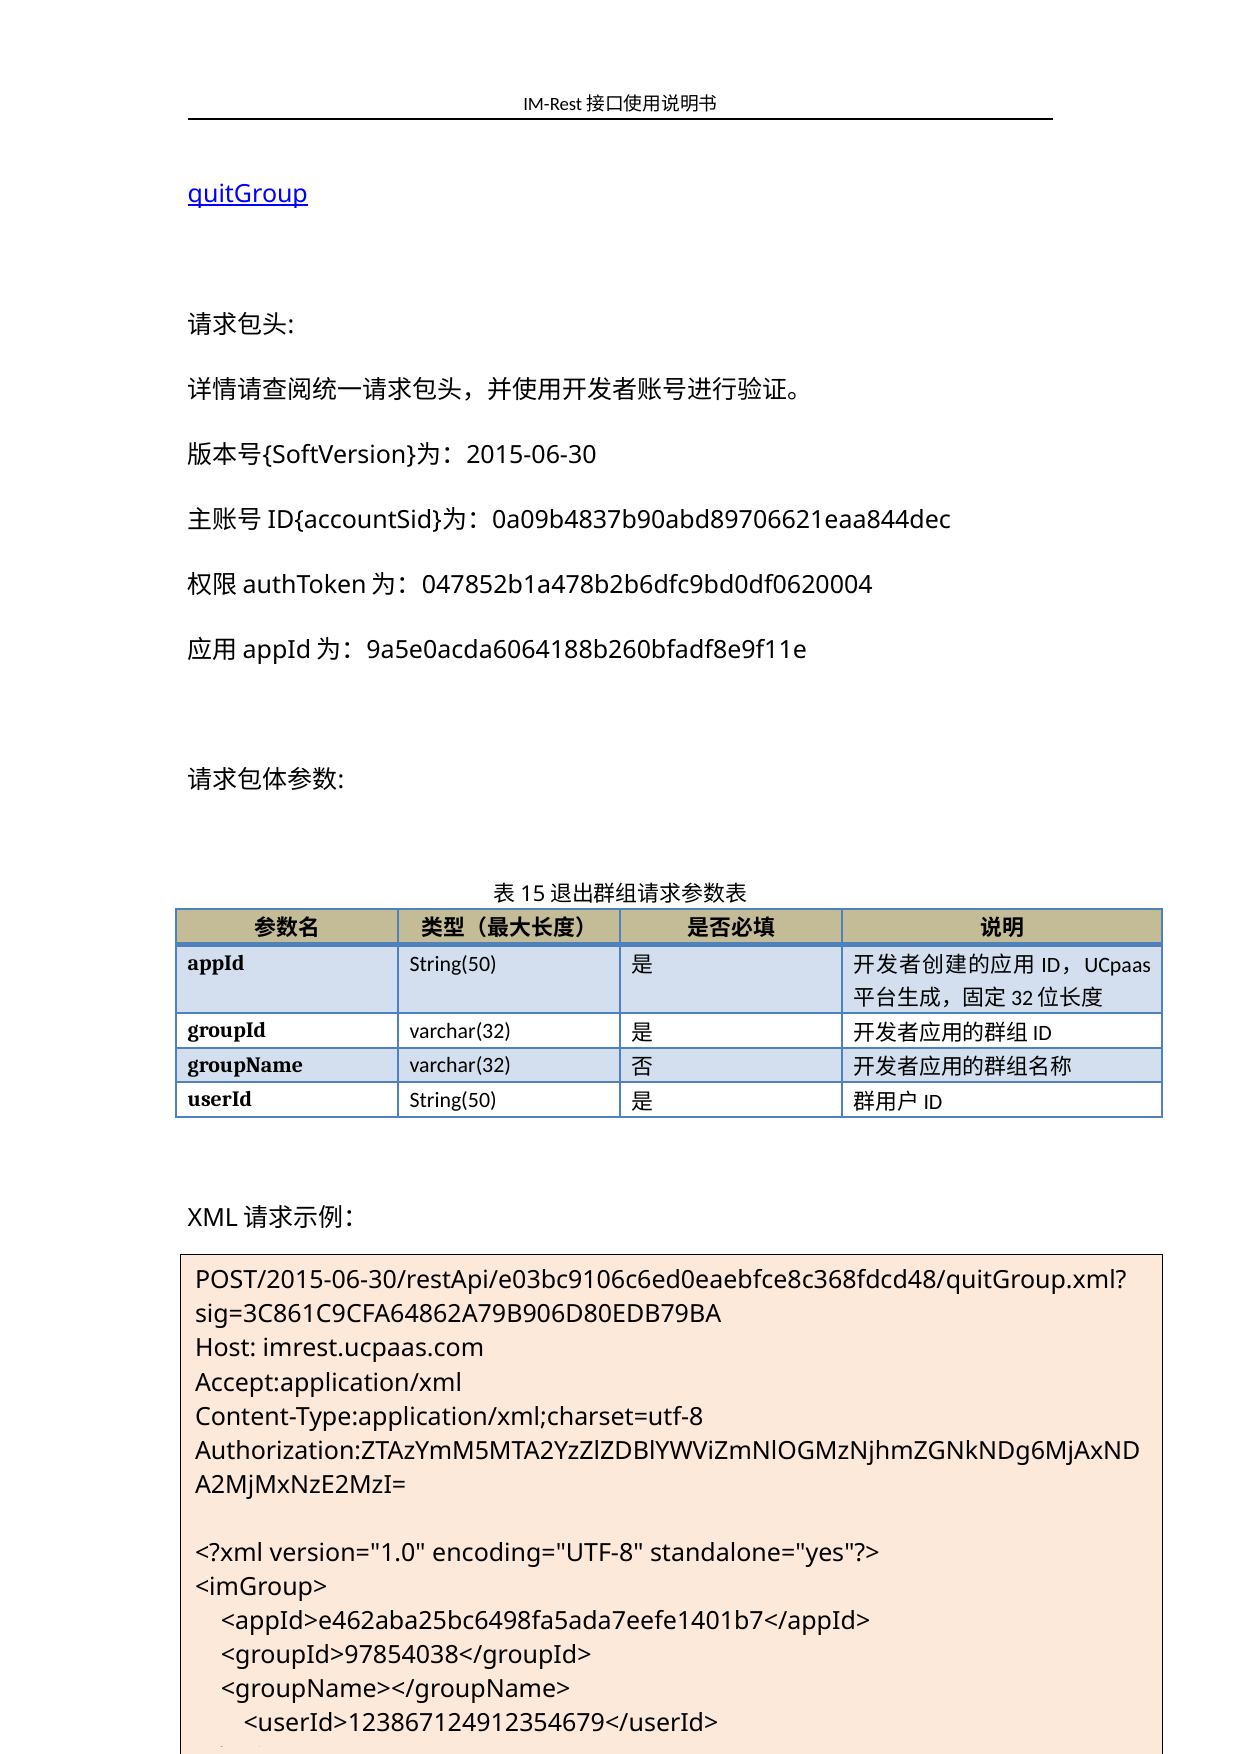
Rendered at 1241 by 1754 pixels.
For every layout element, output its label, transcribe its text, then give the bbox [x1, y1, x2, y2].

table_cell varchar(32) [399, 1014, 619, 1047]
text 请求包头: [187, 290, 1053, 355]
text XML请求示例： [187, 1183, 1053, 1248]
text 版本号{SoftVersion}为：2015-06-30 [187, 420, 1053, 485]
table_header 是否必填 [621, 910, 841, 942]
table_cell 开发者创建的应用ID，UCpaas平台生成，固定32位长度 [843, 947, 1161, 1012]
table_header 说明 [843, 910, 1161, 942]
table_cell userId [177, 1083, 397, 1116]
table_cell 群用户ID [843, 1083, 1161, 1116]
text 详情请查阅统一请求包头，并使用开发者账号进行验证。 [187, 355, 1053, 420]
table_header 类型（最大长度） [399, 910, 619, 942]
text 权限authToken为：047852b1a478b2b6dfc9bd0df0620004 [187, 550, 1053, 615]
table_cell String(50) [399, 1083, 619, 1116]
table_cell groupId [177, 1014, 397, 1047]
table_cell 开发者应用的群组名称 [843, 1049, 1161, 1081]
table_cell String(50) [399, 947, 619, 1012]
table_cell 否 [621, 1049, 841, 1081]
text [187, 160, 1053, 225]
text 请求包体参数: [187, 745, 1053, 810]
table_cell groupName [177, 1049, 397, 1081]
table_cell 是 [621, 947, 841, 1012]
table_header 参数名 [177, 910, 397, 942]
text 主账号ID{accountSid}为：0a09b4837b90abd89706621eaa844dec [187, 485, 1053, 550]
table_cell 是 [621, 1083, 841, 1116]
table_cell varchar(32) [399, 1049, 619, 1081]
table_cell appId [177, 947, 397, 1012]
table_cell 开发者应用的群组ID [843, 1014, 1161, 1047]
text 应用appId为：9a5e0acda6064188b260bfadf8e9f11e [187, 615, 1053, 680]
table_cell 是 [621, 1014, 841, 1047]
text 表 15 退出群组请求参数表 [187, 875, 1053, 908]
